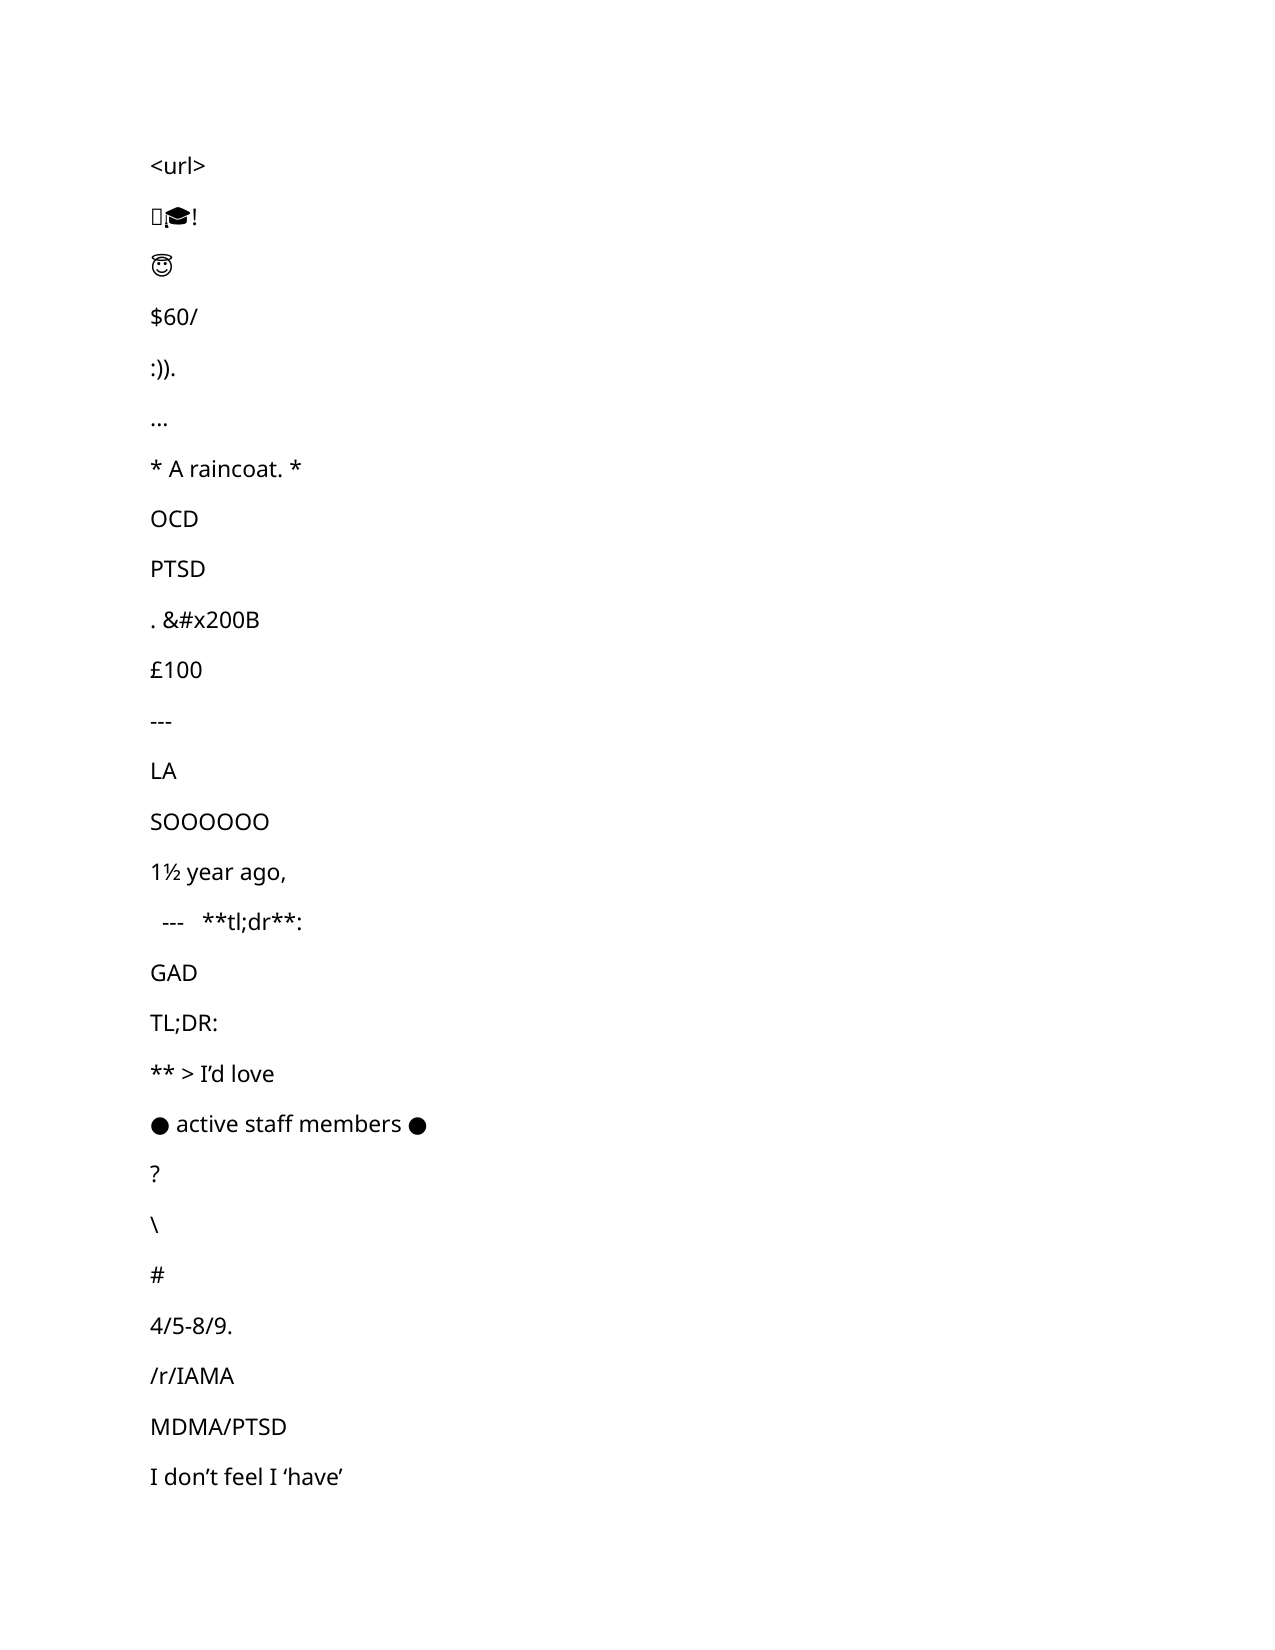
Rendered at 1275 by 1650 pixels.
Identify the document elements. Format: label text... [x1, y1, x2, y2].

text 😇 [150, 251, 1125, 282]
text I don’t feel I ‘have’ [150, 1461, 1125, 1492]
text ** > I’d love [150, 1057, 1125, 1089]
text TL;DR: [150, 1007, 1125, 1038]
text £100 [150, 654, 1125, 685]
text LA [150, 755, 1125, 786]
text /r/IAMA [150, 1360, 1125, 1391]
text # [150, 1259, 1125, 1290]
text $60/ [150, 301, 1125, 332]
text :)). [150, 352, 1125, 383]
text MDMA/PTSD [150, 1410, 1125, 1442]
text GAD [150, 957, 1125, 988]
text PTSD [150, 553, 1125, 584]
text 👩‍🎓! [150, 200, 1125, 232]
text 4/5-8/9. [150, 1309, 1125, 1341]
text SOOOOOO [150, 805, 1125, 837]
text ● active staff members ● [150, 1108, 1125, 1139]
text * A raincoat. * [150, 452, 1125, 484]
text <url> [150, 150, 1125, 181]
text --- [150, 704, 1125, 736]
text ... [150, 402, 1125, 433]
text 1½ year ago, [150, 856, 1125, 887]
text \ [150, 1209, 1125, 1240]
text . &#x200B [150, 604, 1125, 635]
text OCD [150, 503, 1125, 534]
text ? [150, 1158, 1125, 1189]
text --- **tl;dr**: [150, 906, 1125, 937]
